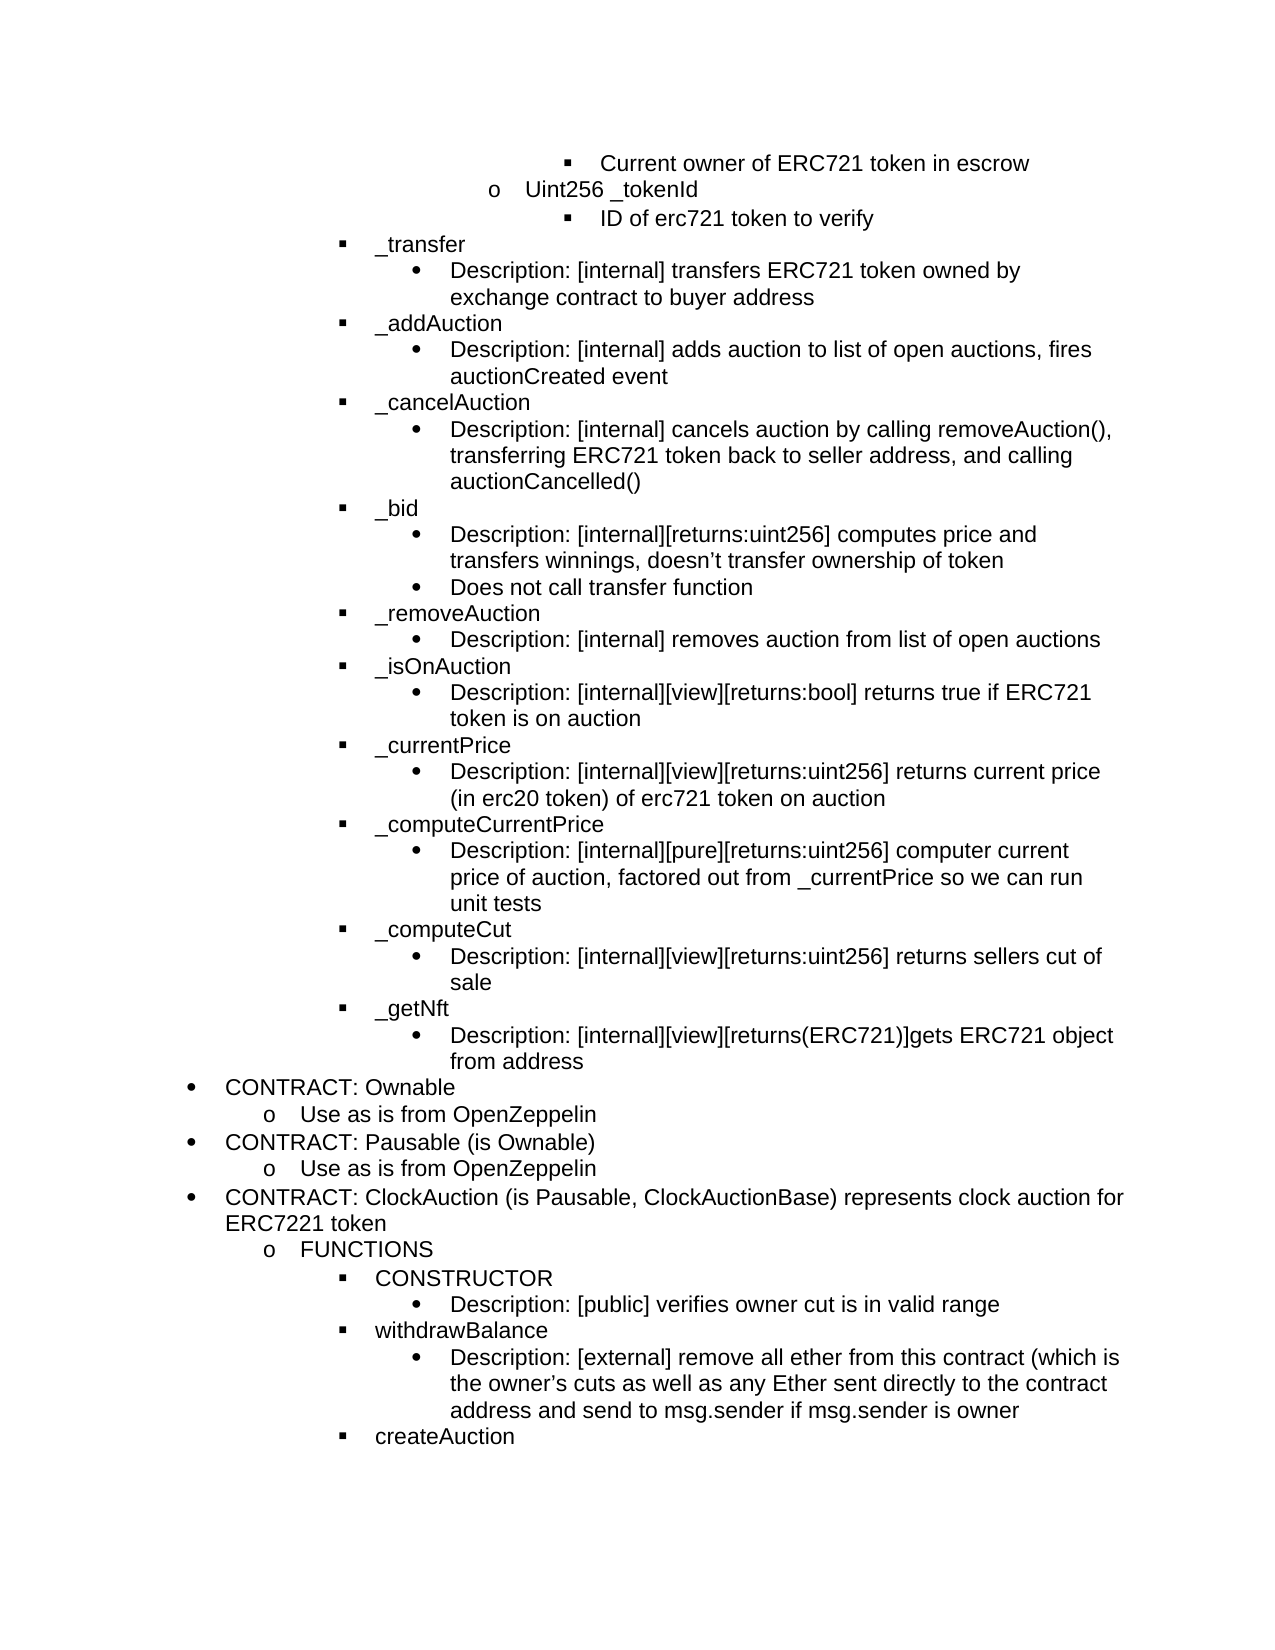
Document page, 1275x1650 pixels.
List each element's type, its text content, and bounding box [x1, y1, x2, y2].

list CONTRACT: ClockAuction (is Pausable, ClockAuctionBase) represents clock auction for ERC7221 token [187, 1184, 1125, 1236]
list Description: [internal] adds auction to list of open auctions, fires auctionCreated event [412, 336, 1125, 389]
list _transfer [337, 231, 1125, 257]
list CONTRACT: Pausable (is Ownable) [187, 1129, 1125, 1155]
list _cancelAuction [337, 389, 1125, 416]
list CONTRACT: Ownable [187, 1074, 1125, 1101]
list Use as is from OpenZeppelin [262, 1101, 1125, 1129]
list _computeCut [337, 916, 1125, 943]
list Description: [internal][pure][returns:uint256] computer current price of auction, factored out from _currentPrice so we can run unit tests [412, 837, 1125, 916]
list createAuction [337, 1423, 1125, 1449]
list Uint256 _tokenId [487, 176, 1125, 205]
list Description: [internal][view][returns:uint256] returns sellers cut of sale [412, 943, 1125, 995]
list Description: [internal][view][returns(ERC721)]gets ERC721 object from address [412, 1022, 1125, 1074]
list Does not call transfer function [412, 574, 1125, 600]
list Description: [internal] transfers ERC721 token owned by exchange contract to buyer address [412, 257, 1125, 310]
list _currentPrice [337, 732, 1125, 758]
list withdrawBalance [337, 1317, 1125, 1344]
list _bid [337, 494, 1125, 521]
list Description: [internal][returns:uint256] computes price and transfers winnings, doesn’t transfer ownership of token [412, 521, 1125, 574]
list _removeAuction [337, 600, 1125, 626]
list ID of erc721 token to verify [562, 205, 1125, 231]
list Description: [internal] cancels auction by calling removeAuction(), transferring ERC721 token back to seller address, and calling auctionCancelled() [412, 416, 1125, 494]
list Description: [internal][view][returns:bool] returns true if ERC721 token is on auction [412, 679, 1125, 732]
list Use as is from OpenZeppelin [262, 1155, 1125, 1184]
list Description: [internal] removes auction from list of open auctions [412, 626, 1125, 653]
list CONSTRUCTOR [337, 1265, 1125, 1291]
list Description: [public] verifies owner cut is in valid range [412, 1291, 1125, 1317]
list _getNft [337, 995, 1125, 1022]
list FUNCTIONS [262, 1236, 1125, 1265]
list Current owner of ERC721 token in escrow [562, 150, 1125, 176]
list _computeCurrentPrice [337, 811, 1125, 837]
list Description: [external] remove all ether from this contract (which is the owner’s cuts as well as any Ether sent directly to the contract address and send to msg.sender if msg.sender is owner [412, 1344, 1125, 1423]
list _addAuction [337, 310, 1125, 336]
list Description: [internal][view][returns:uint256] returns current price (in erc20 token) of erc721 token on auction [412, 758, 1125, 811]
list _isOnAuction [337, 653, 1125, 679]
